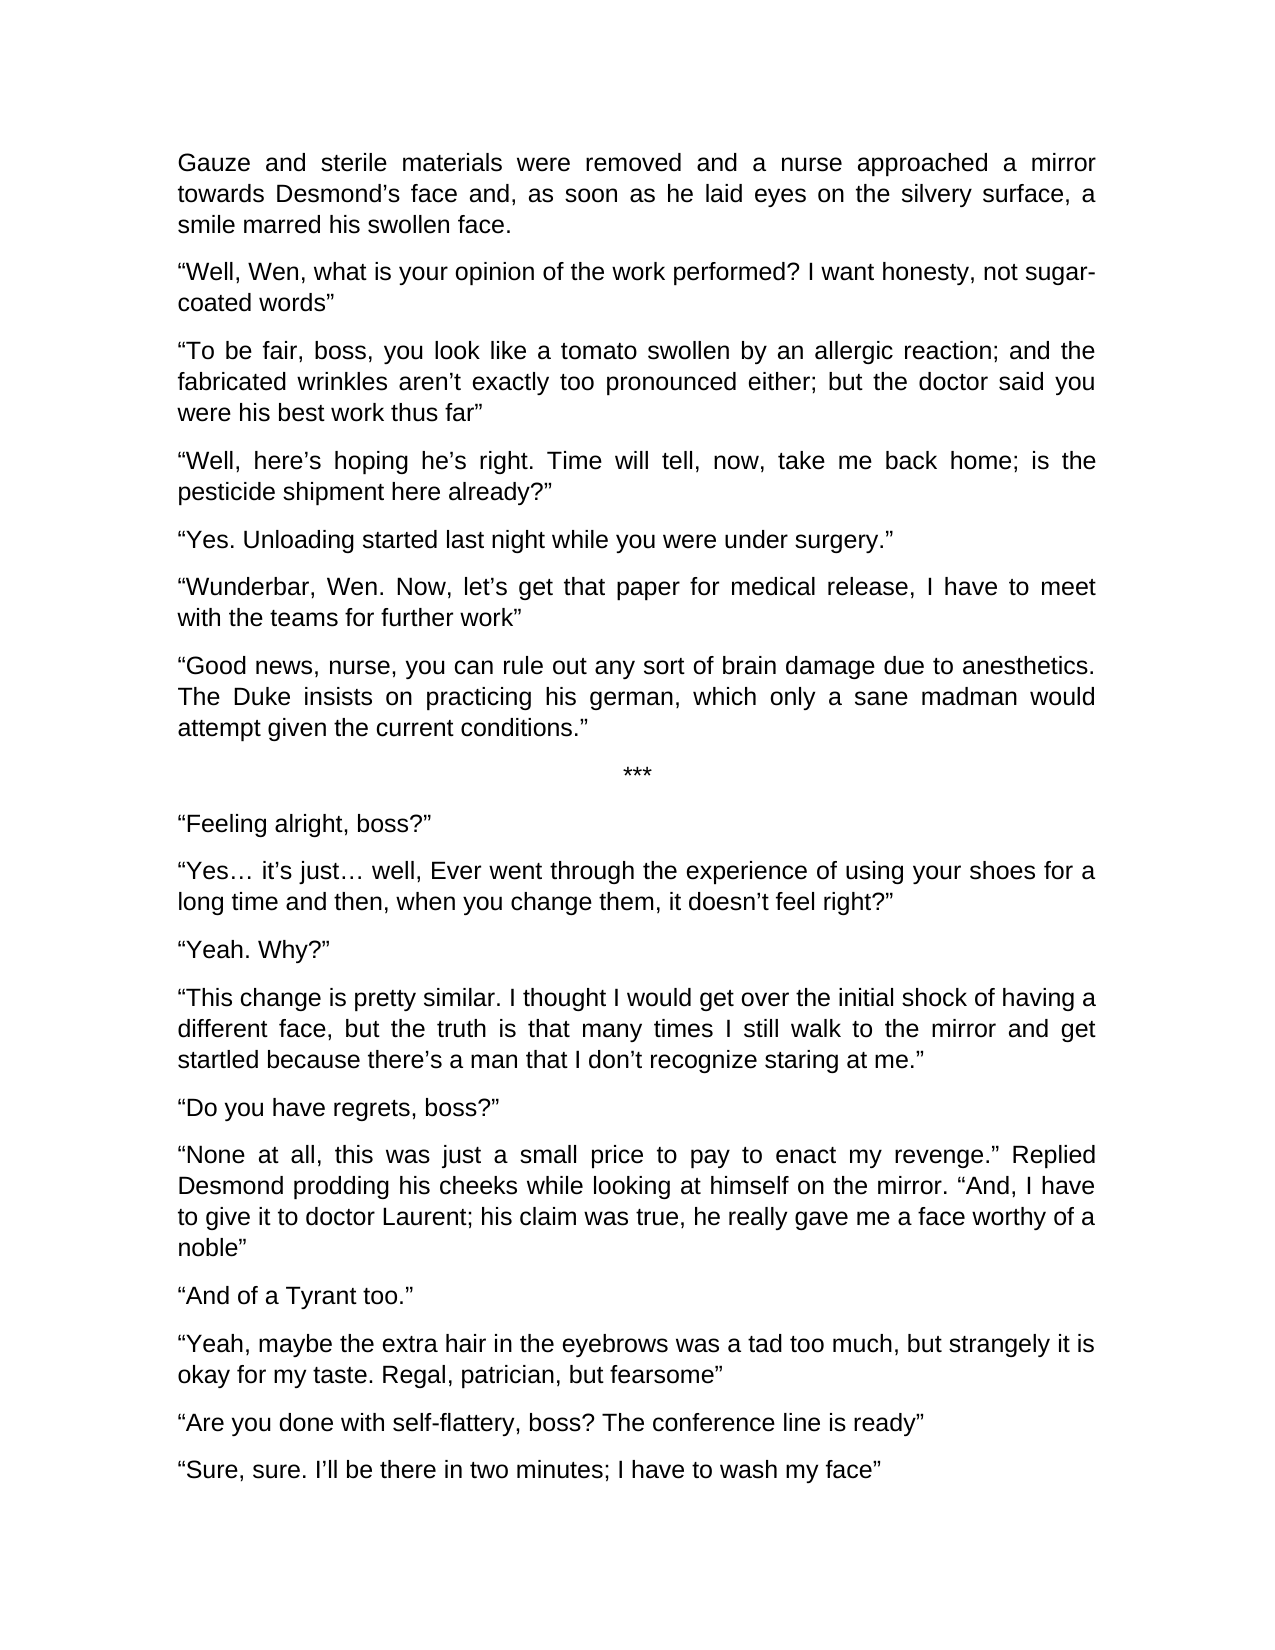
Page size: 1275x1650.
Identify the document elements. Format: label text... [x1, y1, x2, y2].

text “Wunderbar, Wen. Now, let’s get that paper for medical release, I have to meet with the teams for further work” [177, 572, 1098, 632]
text “Well, here’s hoping he’s right. Time will tell, now, take me back home; is the pesticide shipment here already?” [177, 446, 1098, 506]
text “Yeah. Why?” [177, 935, 1098, 964]
text Gauze and sterile materials were removed and a nurse approached a mirror towards Desmond’s face and, as soon as he laid eyes on the silvery surface, a smile marred his swollen face. [177, 148, 1098, 238]
text “And of a Tyrant too.” [177, 1281, 1098, 1310]
text “Well, Wen, what is your opinion of the work performed? I want honesty, not sugar-coated words” [177, 257, 1098, 317]
text “Do you have regrets, boss?” [177, 1093, 1098, 1121]
text “To be fair, boss, you look like a tomato swollen by an allergic reaction; and the fabricated wrinkles aren’t exactly too pronounced either; but the doctor said you were his best work thus far” [177, 336, 1098, 427]
text “Sure, sure. I’ll be there in two minutes; I have to wash my face” [177, 1455, 1098, 1484]
text “Yes… it’s just… well, Ever went through the experience of using your shoes for a long time and then, when you change them, it doesn’t feel right?” [177, 856, 1098, 916]
text *** [177, 761, 1098, 790]
text “Yeah, maybe the extra hair in the eyebrows was a tad too much, but strangely it is okay for my taste. Regal, patrician, but fearsome” [177, 1329, 1098, 1389]
text “Yes. Unloading started last night while you were under surgery.” [177, 525, 1098, 553]
text “This change is pretty similar. I thought I would get over the initial shock of having a different face, but the truth is that many times I still walk to the mirror and get startled because there’s a man that I don’t recognize staring at me.” [177, 983, 1098, 1074]
text “None at all, this was just a small price to pay to enact my revenge.” Replied Desmond prodding his cheeks while looking at himself on the mirror. “And, I have to give it to doctor Laurent; his claim was true, he really gave me a face worthy of a noble” [177, 1140, 1098, 1262]
text “Feeling alright, boss?” [177, 809, 1098, 837]
text “Are you done with self-flattery, boss? The conference line is ready” [177, 1408, 1098, 1436]
text “Good news, nurse, you can rule out any sort of brain damage due to anesthetics. The Duke insists on practicing his german, which only a sane madman would attempt given the current conditions.” [177, 651, 1098, 742]
